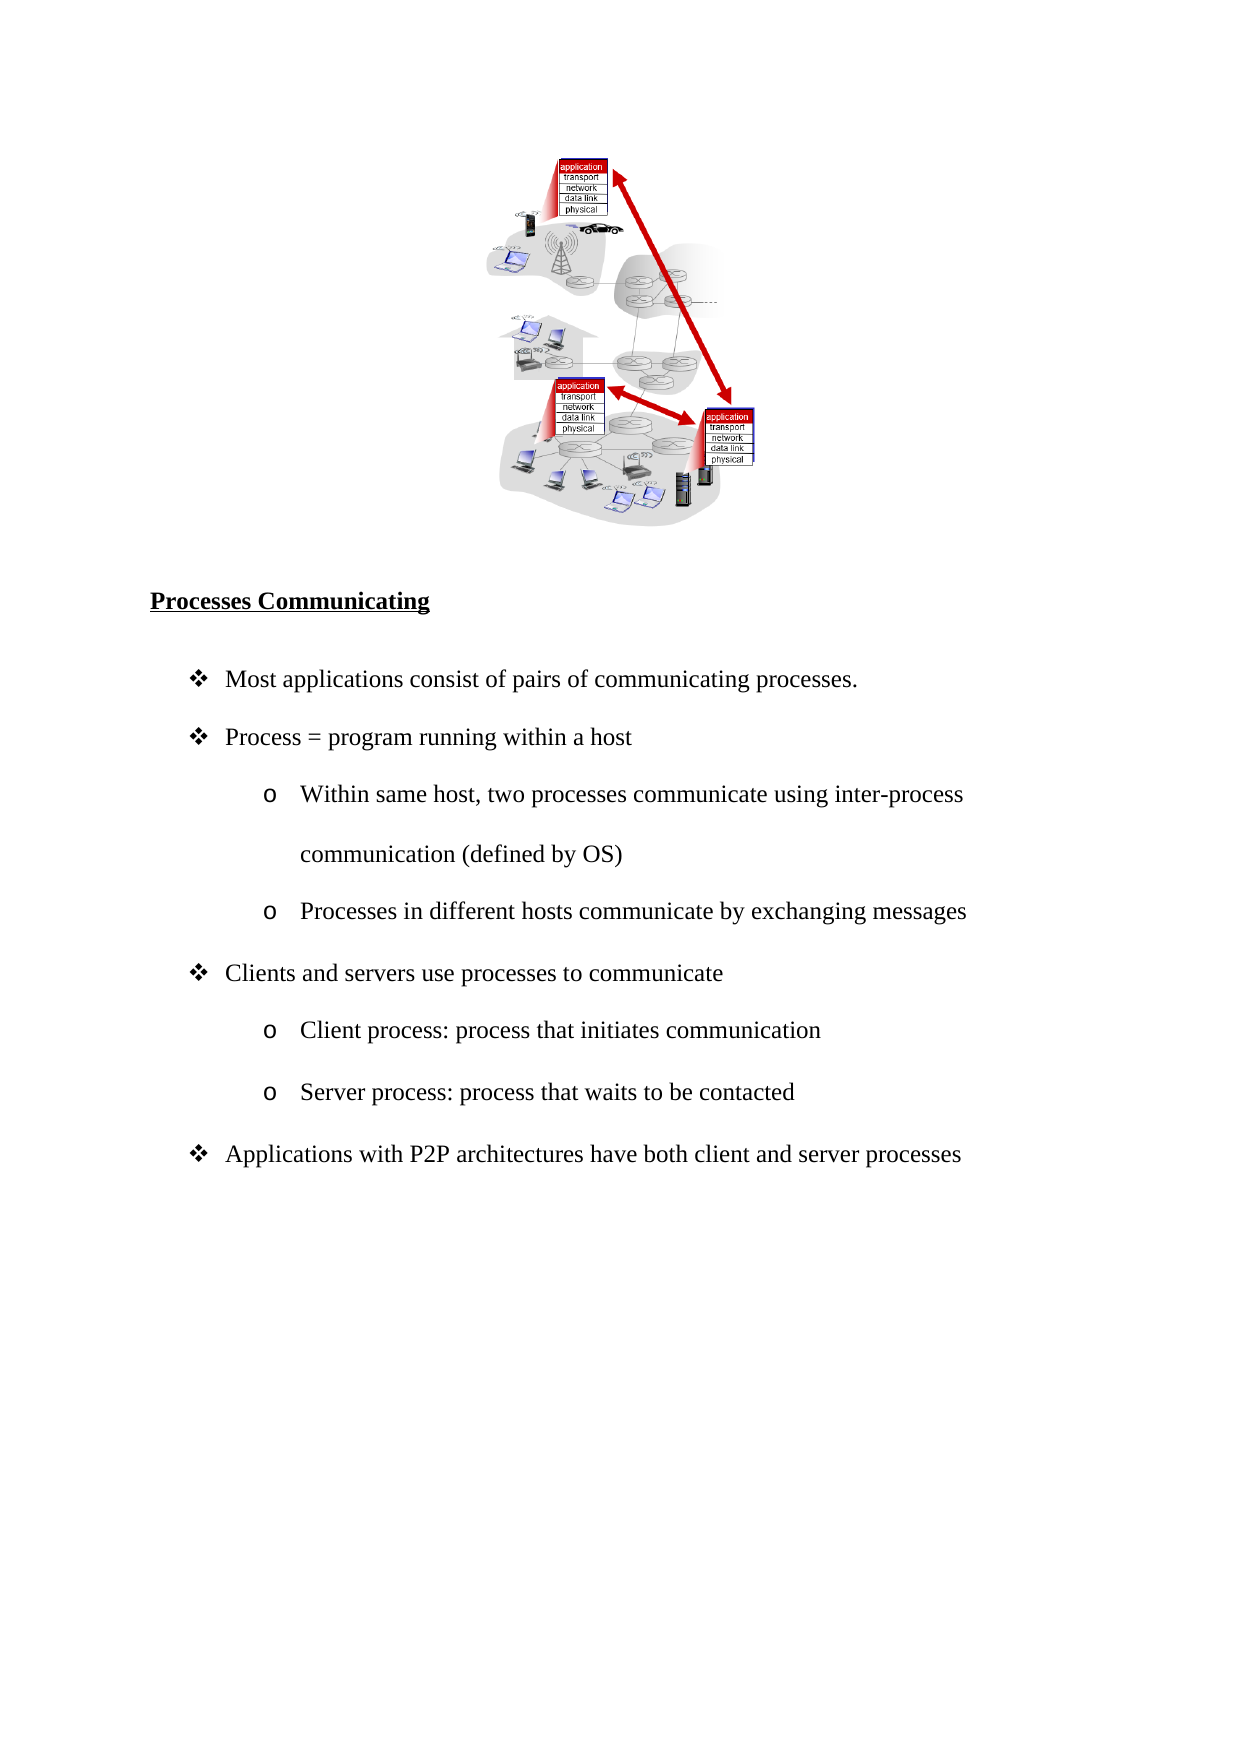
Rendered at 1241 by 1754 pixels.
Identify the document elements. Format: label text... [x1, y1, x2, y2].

picture [480, 150, 761, 537]
list Most applications consist of pairs of communicating processes. [187, 664, 1090, 693]
list Client process: process that initiates communication [262, 1015, 1090, 1046]
list Applications with P2P architectures have both client and server processes [187, 1139, 1090, 1167]
list Processes in different hosts communicate by exchanging messages [262, 896, 1090, 927]
list Within same host, two processes communicate using inter-process communication (defined by OS) [262, 779, 1090, 867]
subtitle Processes Communicating [150, 586, 1090, 614]
list Server process: process that waits to be contacted [262, 1077, 1090, 1108]
list Clients and servers use processes to communicate [187, 958, 1090, 987]
list Process = program running within a host [187, 722, 1090, 750]
